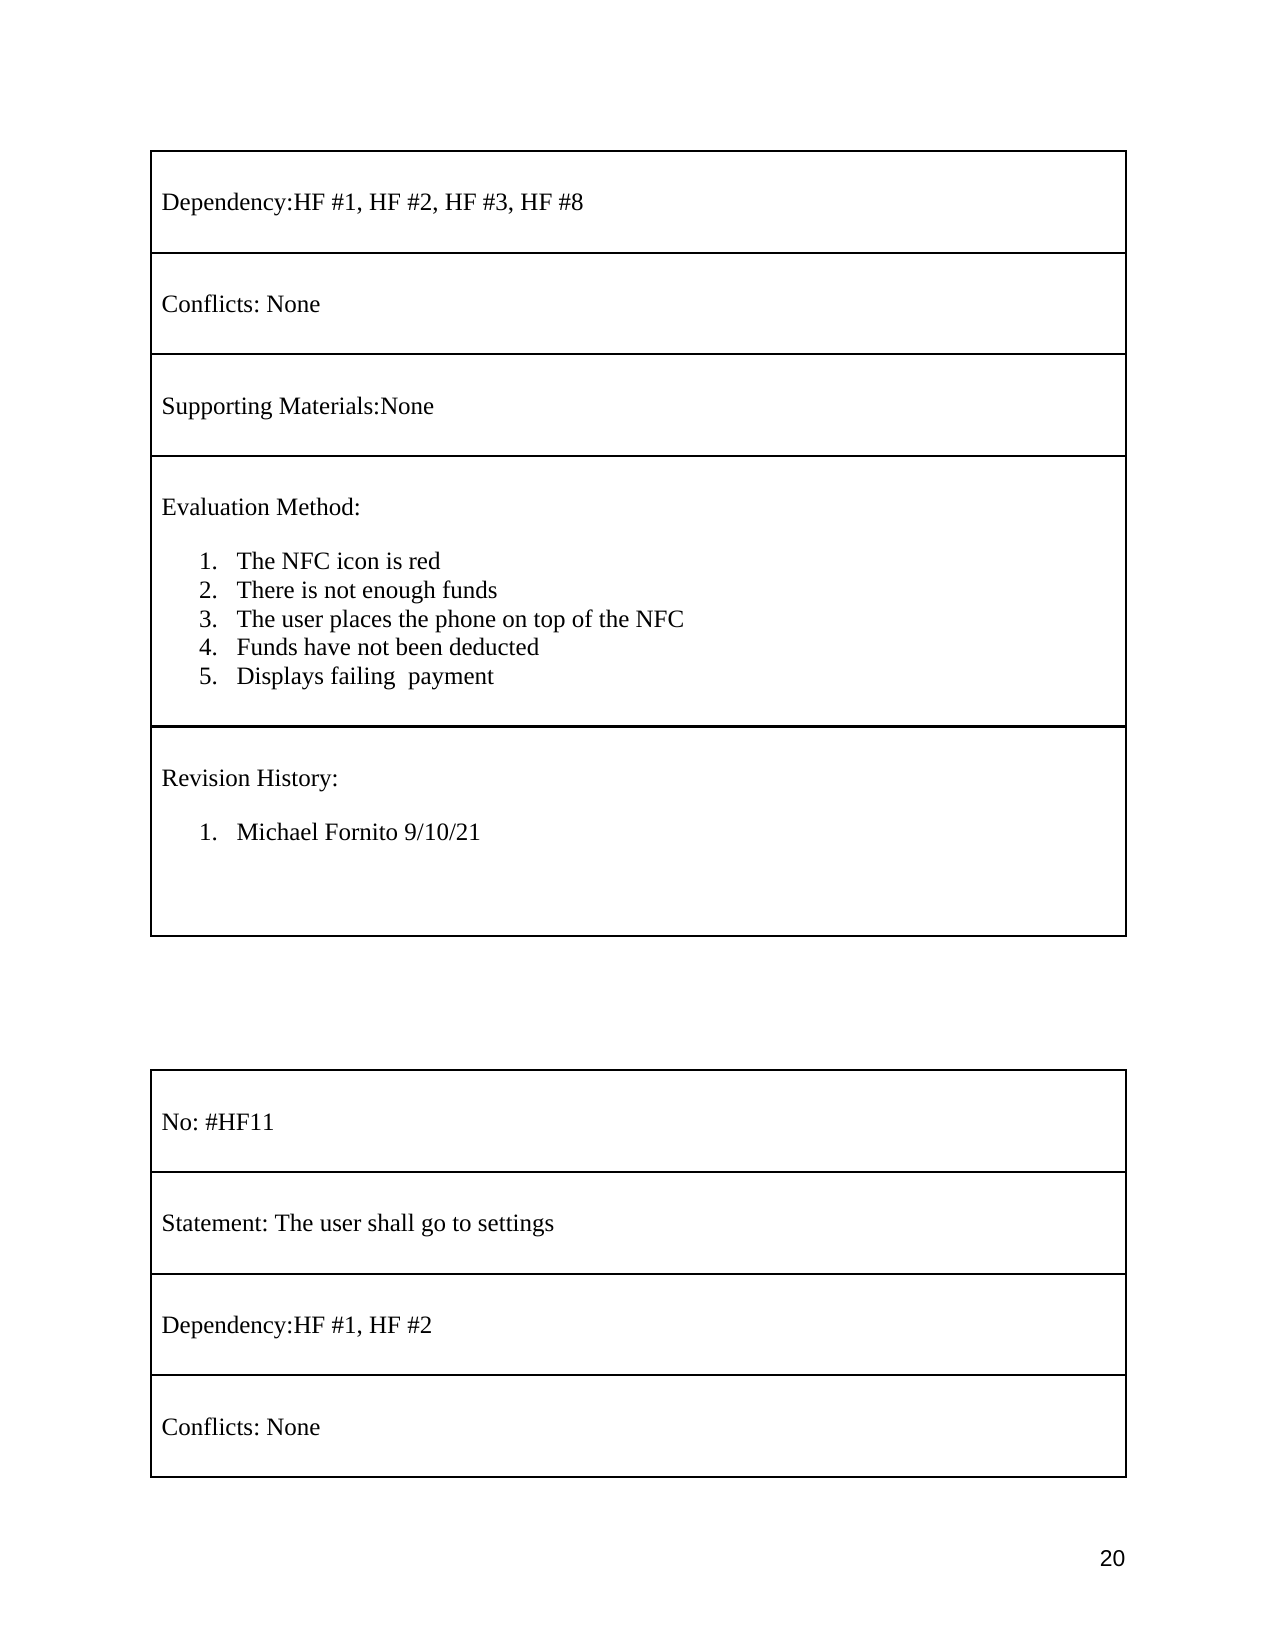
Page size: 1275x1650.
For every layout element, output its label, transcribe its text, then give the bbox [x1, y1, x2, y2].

table_cell Dependency:HF #1, HF #2 [152, 1275, 1125, 1374]
table_cell Revision History: Michael Fornito 9/10/21 [152, 728, 1125, 934]
table_cell Conflicts: None [152, 254, 1125, 353]
table_cell Dependency:HF #1, HF #2, HF #3, HF #8 [152, 152, 1125, 252]
table_cell Supporting Materials:None [152, 355, 1125, 455]
table_cell Statement: The user shall go to settings [152, 1173, 1125, 1272]
table_header No: #HF11 [152, 1071, 1125, 1171]
table_cell Conflicts: None [152, 1376, 1125, 1476]
table_cell Evaluation Method: The NFC icon is red There is not enough funds The user places the phone on top of the NFC Funds have not been deducted Displays failing payment [152, 457, 1125, 725]
